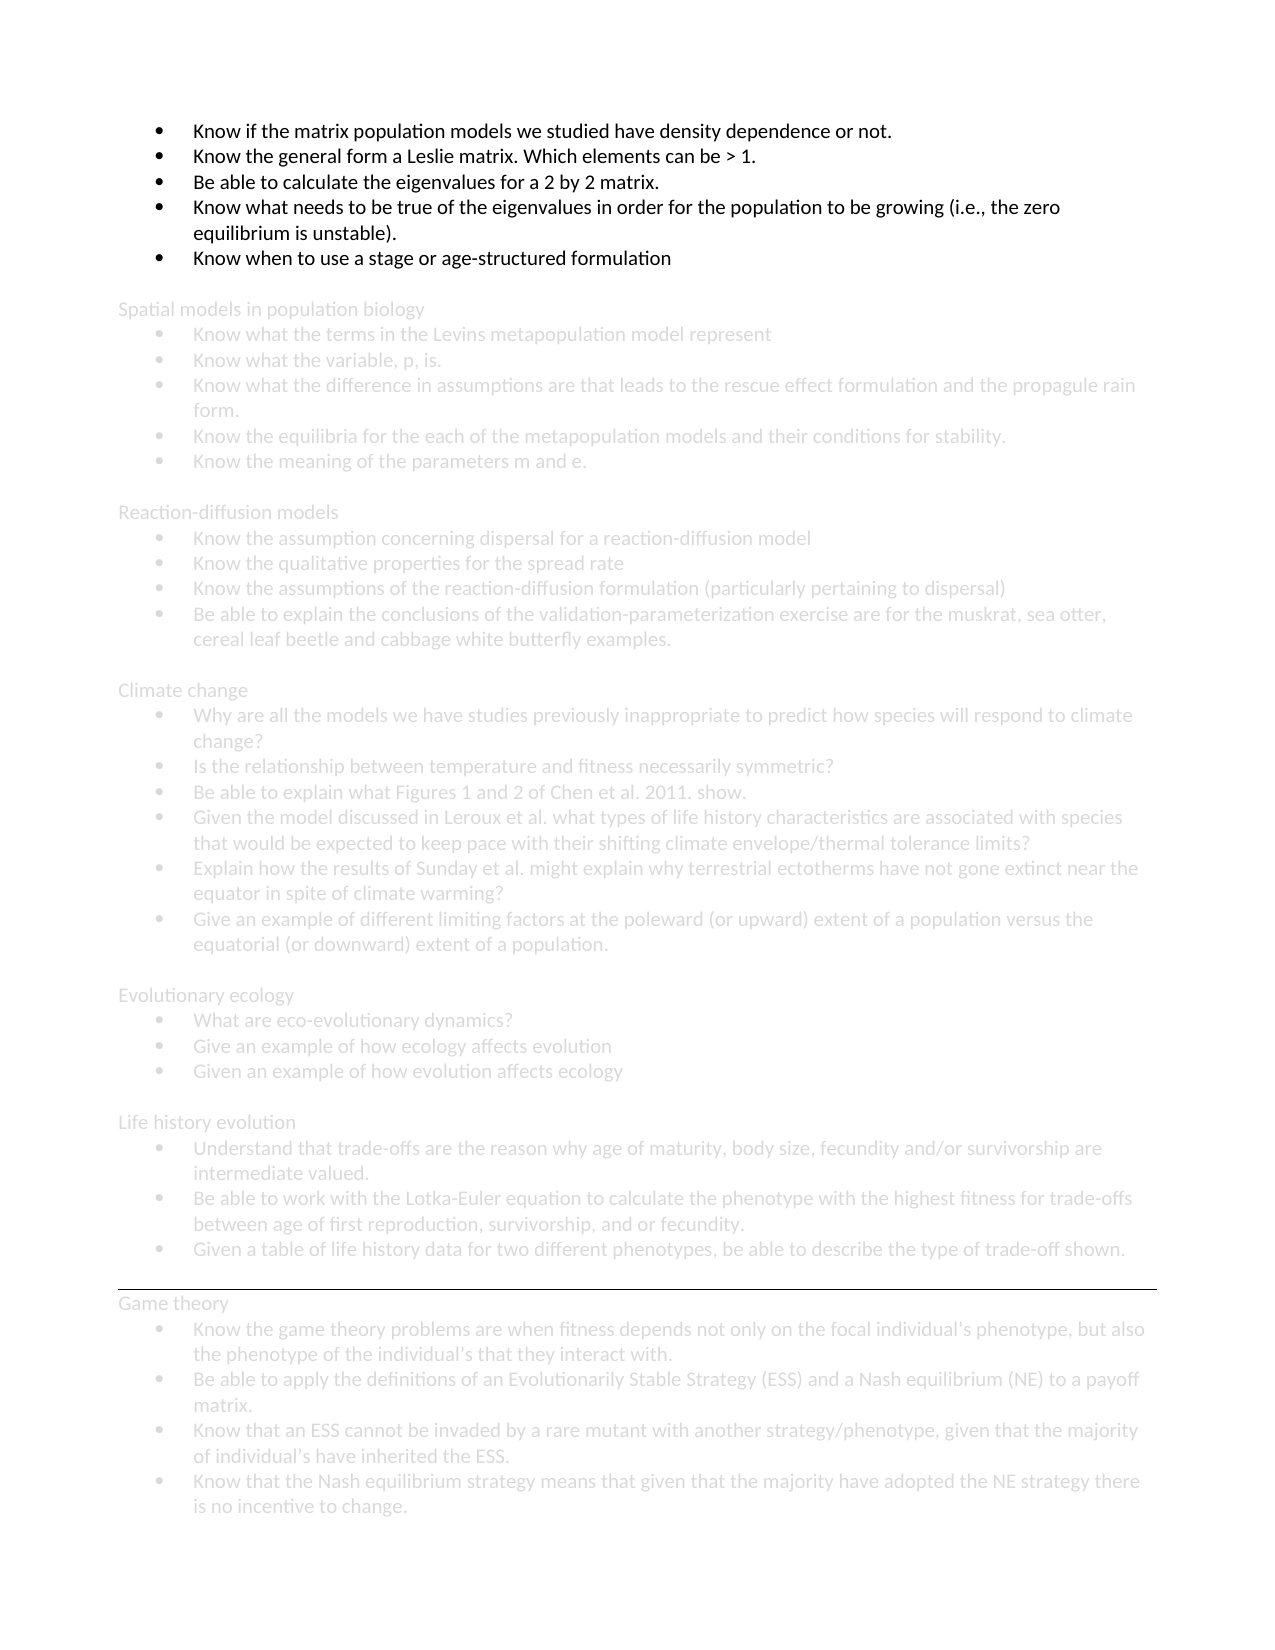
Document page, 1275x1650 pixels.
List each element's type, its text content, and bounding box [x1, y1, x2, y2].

list Explain how the results of Sunday et al. might explain why terrestrial ectotherms have not gone extinct near the equator in spite of climate warming? [156, 855, 1157, 906]
list Be able to explain what Figures 1 and 2 of Chen et al. 2011. show. [156, 779, 1157, 804]
list Is the relationship between temperature and fitness necessarily symmetric? [156, 753, 1157, 779]
list What are eco-evolutionary dynamics? [156, 1008, 1157, 1033]
list Know that the Nash equilibrium strategy means that given that the majority have adopted the NE strategy there is no incentive to change. [156, 1468, 1157, 1519]
list Know when to use a stage or age-structured formulation [156, 245, 1157, 271]
list Understand that trade-offs are the reason why age of maturity, body size, fecundity and/or survivorship are intermediate valued. [156, 1135, 1157, 1186]
list Why are all the models we have studies previously inappropriate to predict how species will respond to climate change? [156, 703, 1157, 753]
list Be able to calculate the eigenvalues for a 2 by 2 matrix. [156, 169, 1157, 194]
list Know the game theory problems are when fitness depends not only on the focal individual’s phenotype, but also the phenotype of the individual’s that they interact with. [156, 1316, 1157, 1367]
list Given an example of how evolution affects ecology [156, 1058, 1157, 1084]
list Know the assumption concerning dispersal for a reaction-diffusion model [156, 525, 1157, 550]
text Spatial models in population biology [118, 296, 1157, 321]
text Game theory [118, 1290, 1157, 1316]
list Know the assumptions of the reaction-diffusion formulation (particularly pertaining to dispersal) [156, 576, 1157, 601]
list Give an example of how ecology affects evolution [156, 1033, 1157, 1058]
list Know the meaning of the parameters m and e. [156, 448, 1157, 474]
list Be able to explain the conclusions of the validation-parameterization exercise are for the muskrat, sea otter, cereal leaf beetle and cabbage white butterfly examples. [156, 601, 1157, 652]
list Know that an ESS cannot be invaded by a rare mutant with another strategy/phenotype, given that the majority of individual’s have inherited the ESS. [156, 1417, 1157, 1468]
text Evolutionary ecology [118, 982, 1157, 1008]
list Know the equilibria for the each of the metapopulation models and their conditions for stability. [156, 423, 1157, 448]
list Know what the variable, p, is. [156, 347, 1157, 372]
list Given a table of life history data for two different phenotypes, be able to describe the type of trade-off shown. [156, 1236, 1157, 1262]
list Be able to work with the Lotka-Euler equation to calculate the phenotype with the highest fitness for trade-offs between age of first reproduction, survivorship, and or fecundity. [156, 1186, 1157, 1236]
text Life history evolution [118, 1109, 1157, 1135]
list Give an example of different limiting factors at the poleward (or upward) extent of a population versus the equatorial (or downward) extent of a population. [156, 906, 1157, 957]
list Given the model discussed in Leroux et al. what types of life history characteristics are associated with species that would be expected to keep pace with their shifting climate envelope/thermal tolerance limits? [156, 804, 1157, 855]
list Know what the terms in the Levins metapopulation model represent [156, 321, 1157, 347]
list Be able to apply the definitions of an Evolutionarily Stable Strategy (ESS) and a Nash equilibrium (NE) to a payoff matrix. [156, 1367, 1157, 1417]
list Know what the difference in assumptions are that leads to the rescue effect formulation and the propagule rain form. [156, 372, 1157, 423]
list Know the general form a Leslie matrix. Which elements can be > 1. [156, 143, 1157, 169]
list Know what needs to be true of the eigenvalues in order for the population to be growing (i.e., the zero equilibrium is unstable). [156, 194, 1157, 245]
text Reaction-diffusion models [118, 499, 1157, 525]
text Climate change [118, 677, 1157, 703]
list Know if the matrix population models we studied have density dependence or not. [156, 118, 1157, 143]
list Know the qualitative properties for the spread rate [156, 550, 1157, 576]
